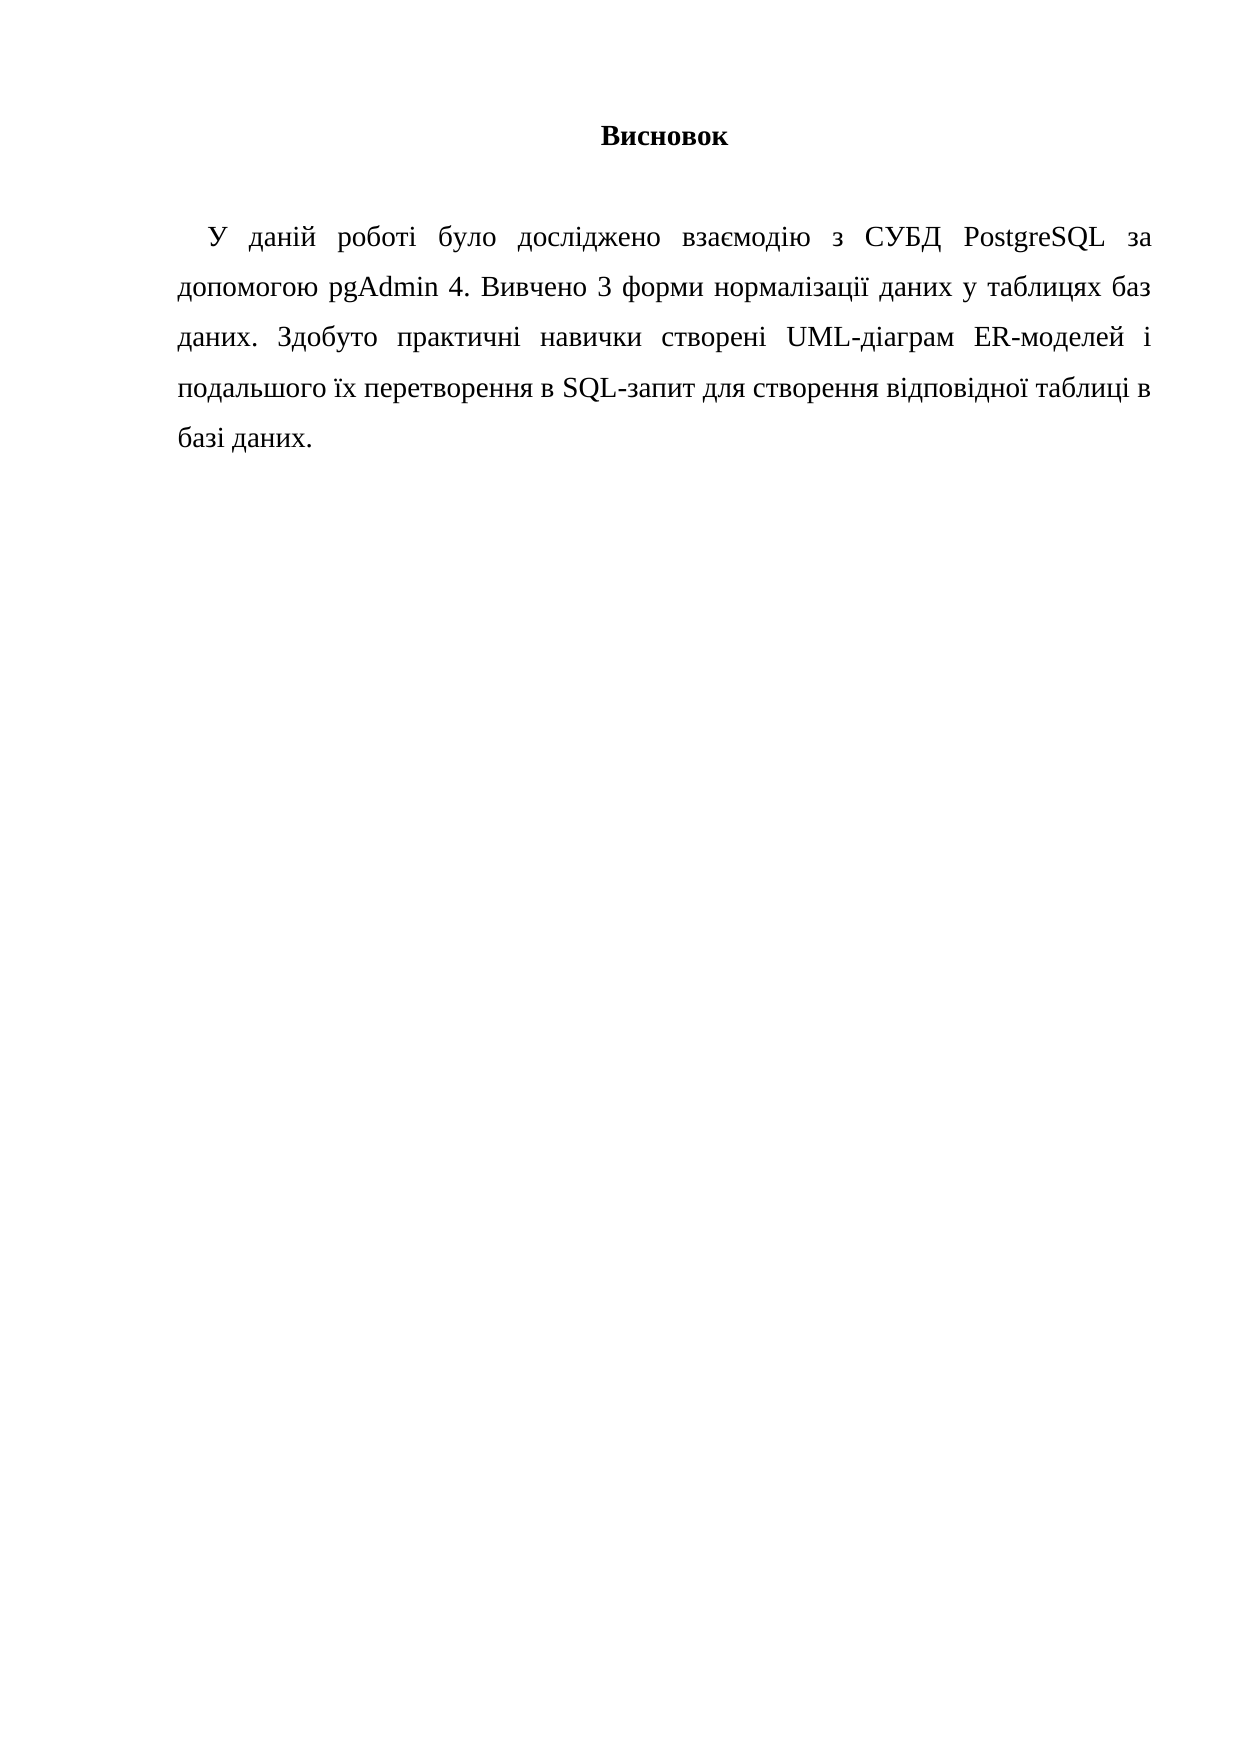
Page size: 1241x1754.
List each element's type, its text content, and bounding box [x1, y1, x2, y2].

text Висновок [177, 118, 1152, 152]
text У даній роботі було досліджено взаємодію з СУБД PostgreSQL за допомогою pgAdmin 4. Вивчено 3 форми нормалізації даних у таблицях баз даних. Здобуто практичні навички створені UML-діaграм ER-моделей і подальшого їх перетворення в SQL-запит для створення відповідної таблиці в базі даних. [177, 219, 1152, 453]
